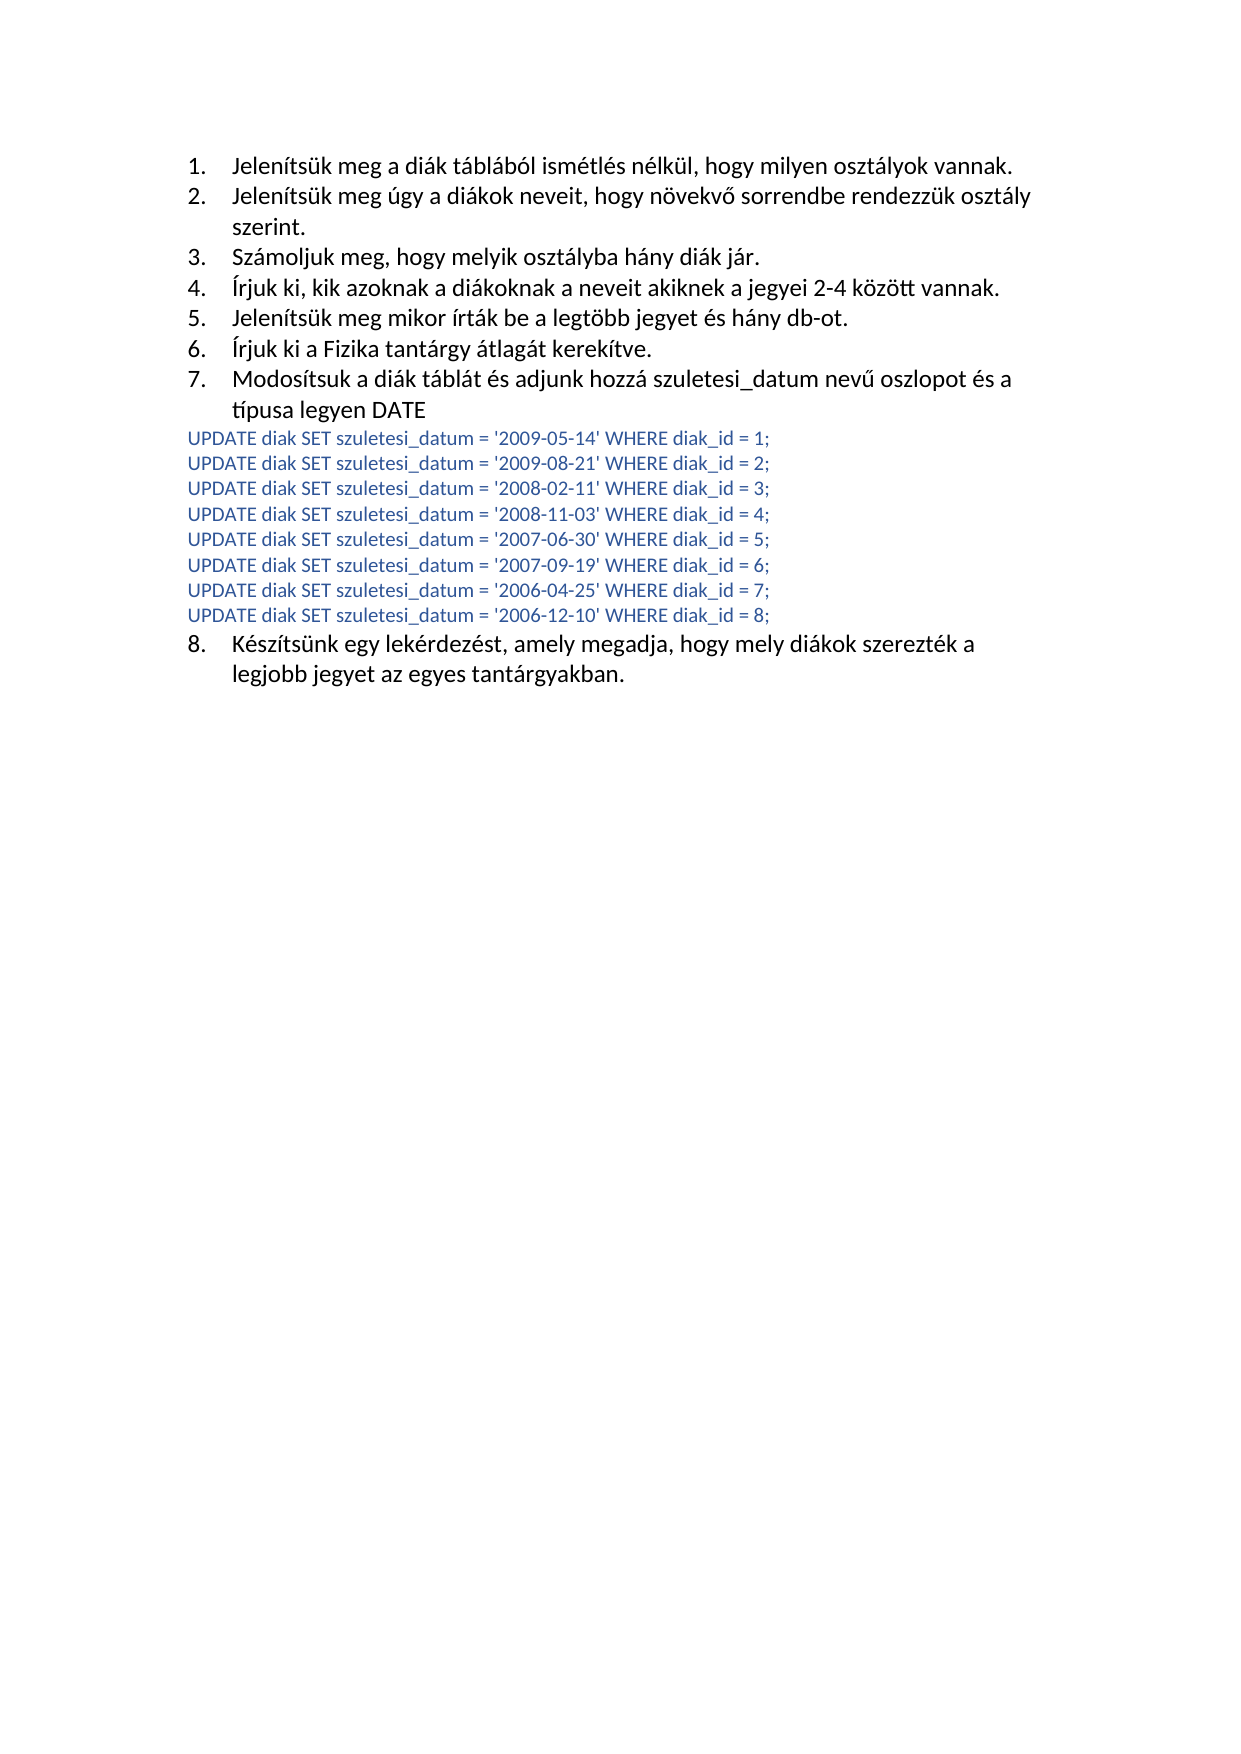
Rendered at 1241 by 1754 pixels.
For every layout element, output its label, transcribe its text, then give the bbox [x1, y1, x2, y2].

text UPDATE diak SET szuletesi_datum = '2007-09-19' WHERE diak_id = 6; [187, 552, 1053, 577]
list Írjuk ki, kik azoknak a diákoknak a neveit akiknek a jegyei 2-4 között vannak. [187, 272, 1053, 303]
text UPDATE diak SET szuletesi_datum = '2007-06-30' WHERE diak_id = 5; [187, 526, 1053, 552]
list Írjuk ki a Fizika tantárgy átlagát kerekítve. [187, 333, 1053, 364]
text UPDATE diak SET szuletesi_datum = '2009-08-21' WHERE diak_id = 2; [187, 450, 1053, 476]
list Jelenítsük meg mikor írták be a legtöbb jegyet és hány db-ot. [187, 303, 1053, 333]
text UPDATE diak SET szuletesi_datum = '2009-05-14' WHERE diak_id = 1; [187, 425, 1053, 450]
text UPDATE diak SET szuletesi_datum = '2006-04-25' WHERE diak_id = 7; [187, 577, 1053, 603]
list Számoljuk meg, hogy melyik osztályba hány diák jár. [187, 242, 1053, 272]
text UPDATE diak SET szuletesi_datum = '2006-12-10' WHERE diak_id = 8; [187, 603, 1053, 628]
list Jelenítsük meg a diák táblából ismétlés nélkül, hogy milyen osztályok vannak. [187, 150, 1053, 181]
list Modosítsuk a diák táblát és adjunk hozzá szuletesi_datum nevű oszlopot és a típusa legyen DATE [187, 364, 1053, 425]
text UPDATE diak SET szuletesi_datum = '2008-02-11' WHERE diak_id = 3; [187, 476, 1053, 501]
list Jelenítsük meg úgy a diákok neveit, hogy növekvő sorrendbe rendezzük osztály szerint. [187, 181, 1053, 242]
text UPDATE diak SET szuletesi_datum = '2008-11-03' WHERE diak_id = 4; [187, 501, 1053, 526]
list Készítsünk egy lekérdezést, amely megadja, hogy mely diákok szerezték a legjobb jegyet az egyes tantárgyakban. [187, 628, 1053, 689]
